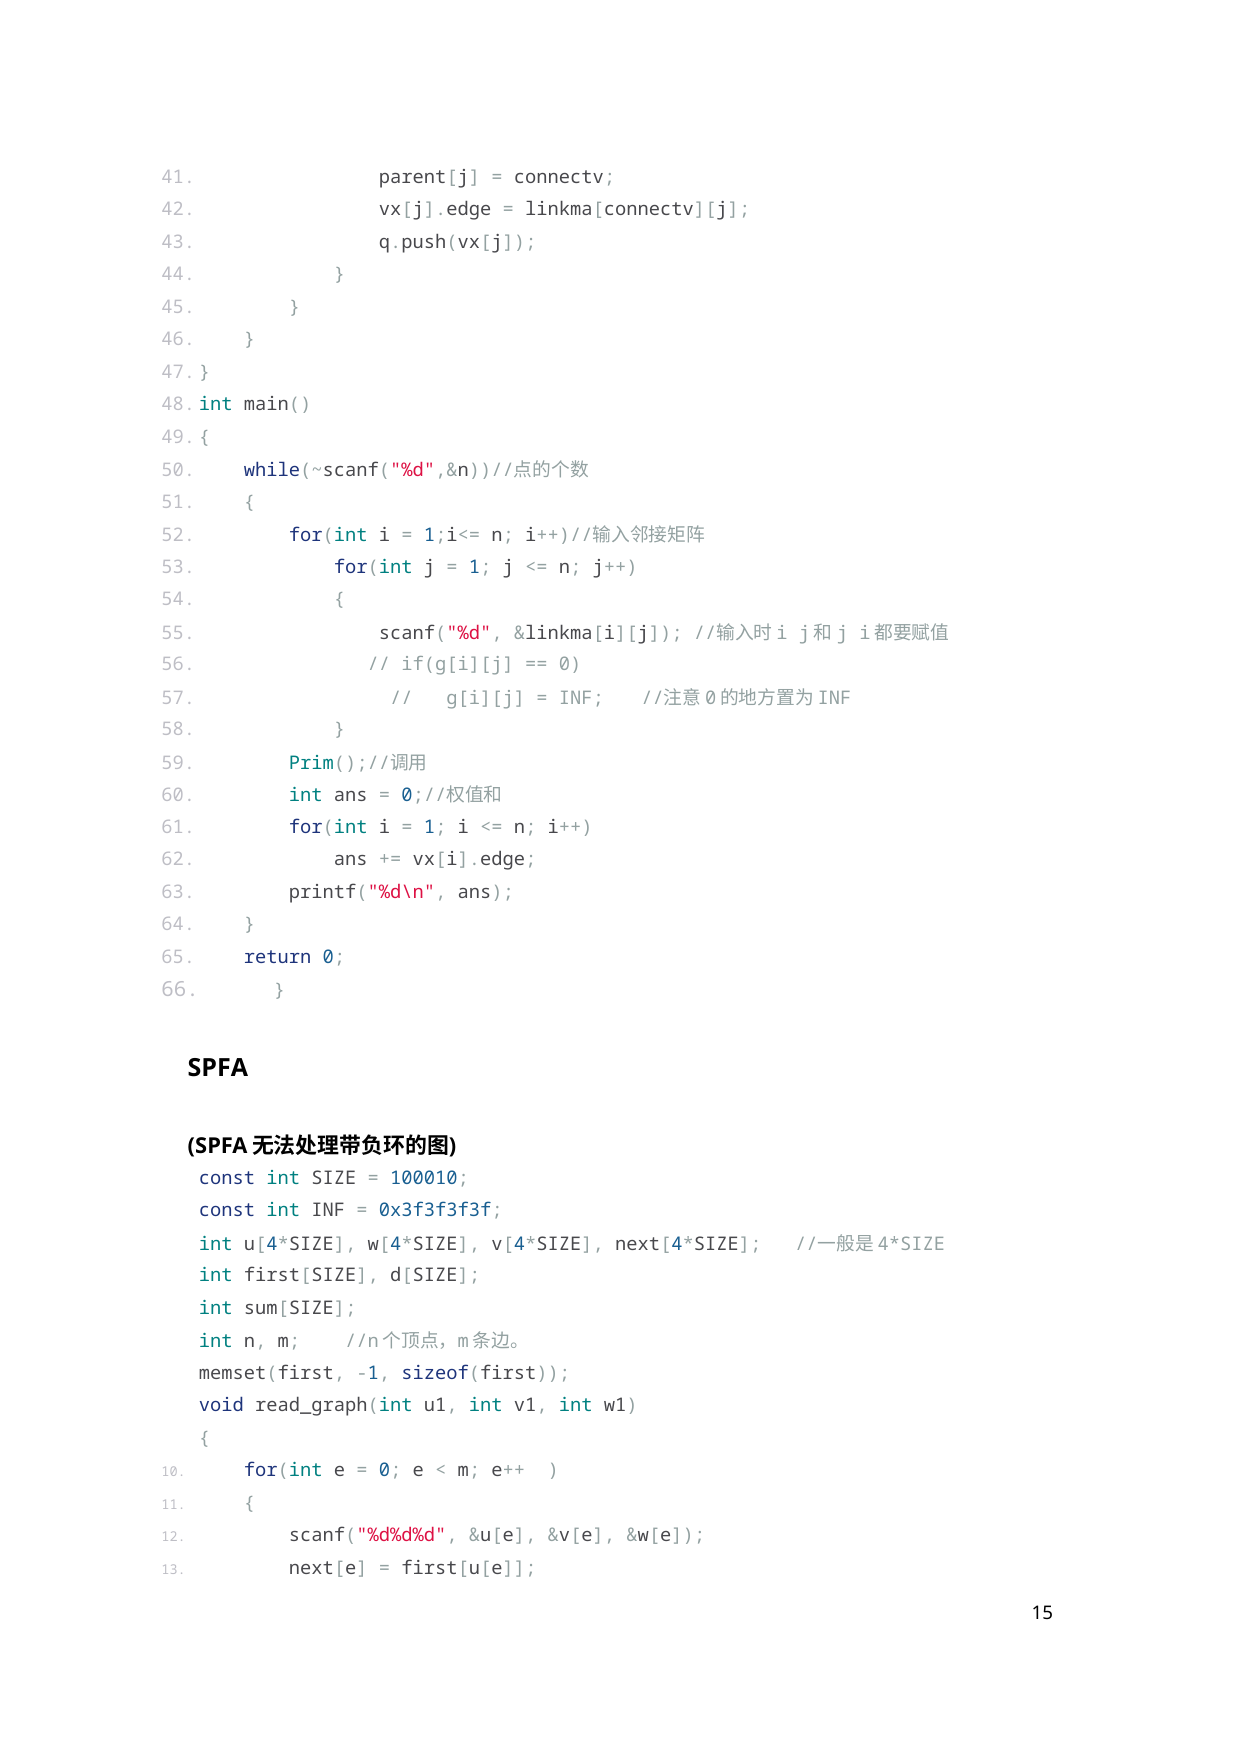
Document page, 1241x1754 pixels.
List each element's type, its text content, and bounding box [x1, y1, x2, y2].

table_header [188, 1161, 1052, 1583]
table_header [188, 160, 1053, 1005]
subtitle SPFA [187, 1034, 1053, 1099]
text (SPFA无法处理带负环的图) [187, 1128, 1053, 1161]
